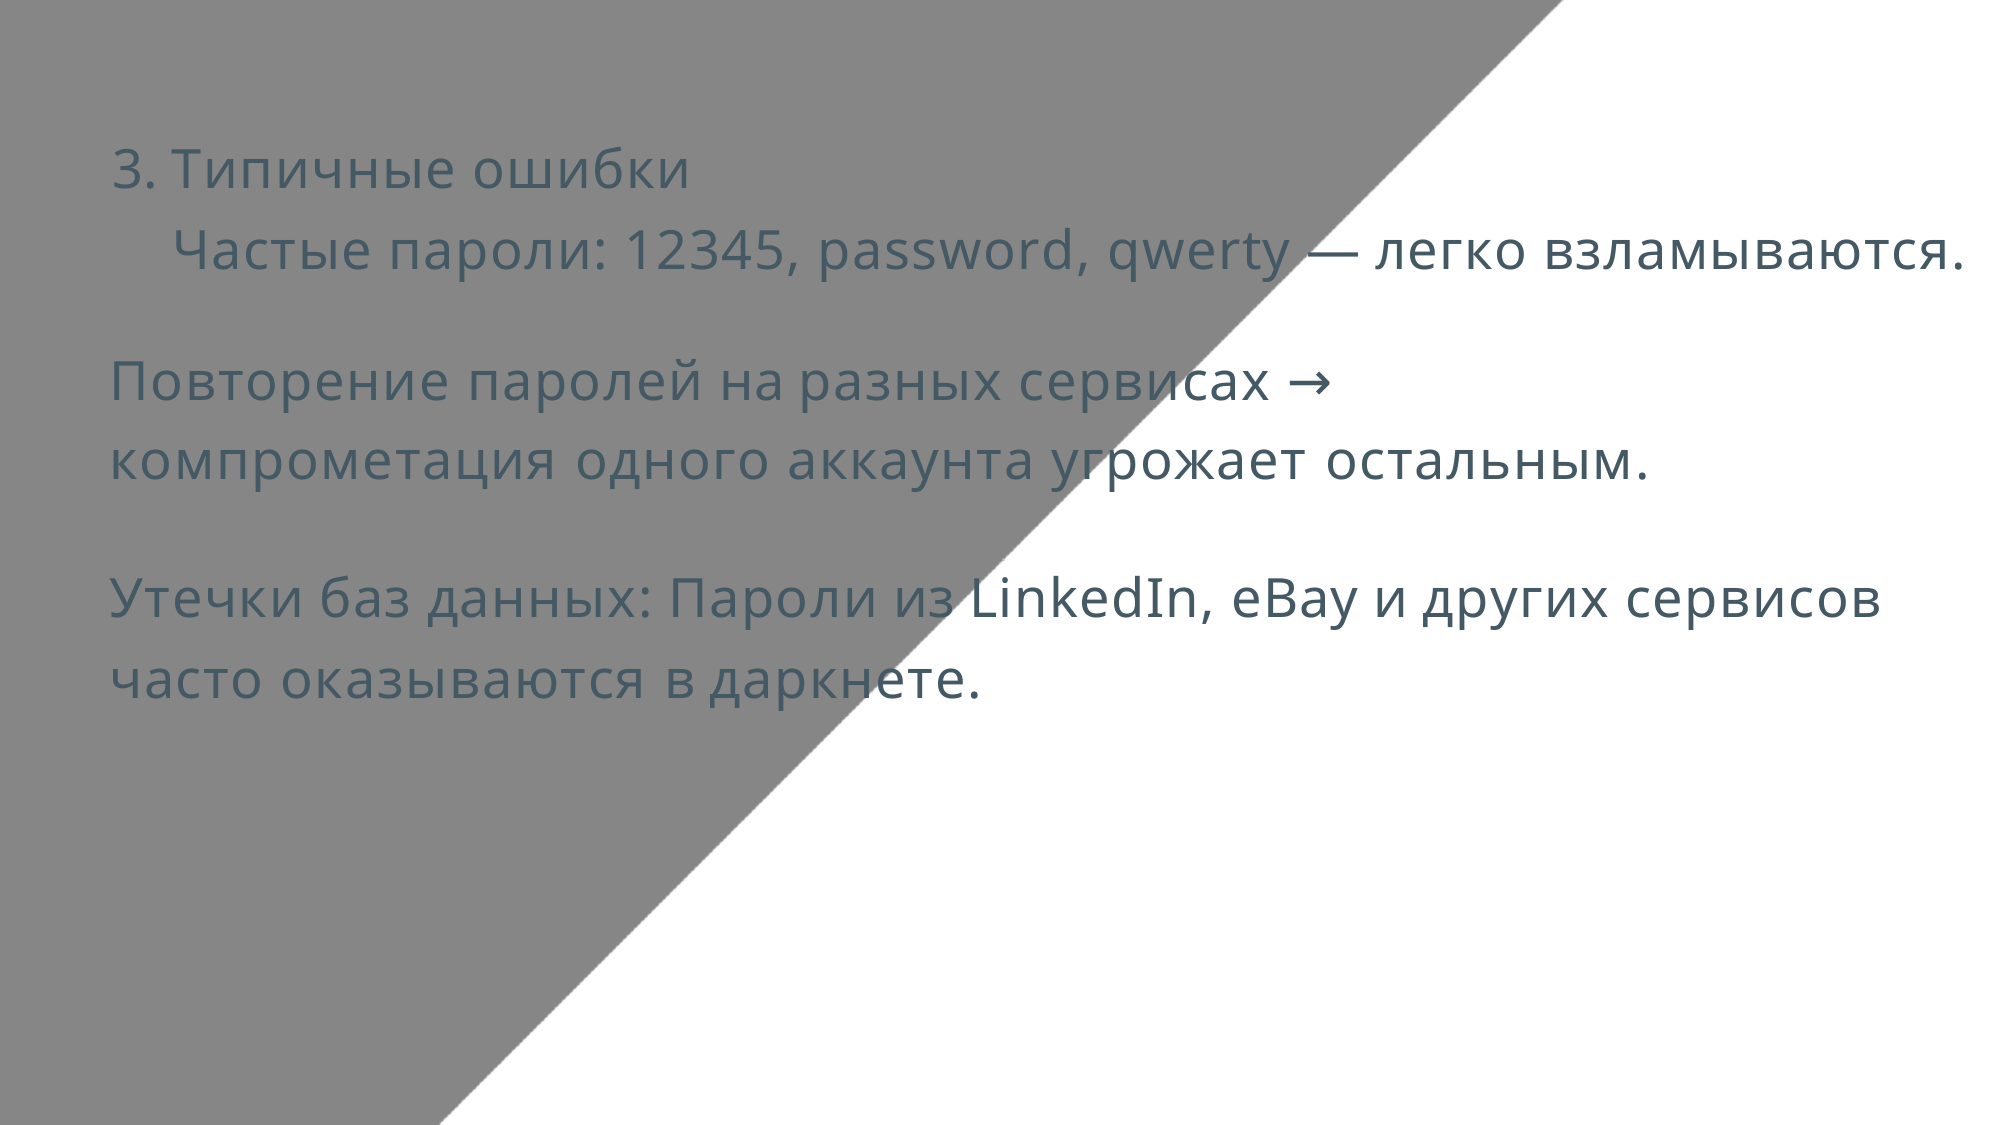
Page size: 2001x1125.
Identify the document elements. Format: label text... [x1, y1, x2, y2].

text Повторение паролей на разных сервисах → компрометация одного аккаунта угрожает остальным. [109, 342, 1701, 496]
text Утечки баз данных: Пароли из LinkedIn, eBay и других сервисов часто оказываются в даркнете. [109, 560, 1888, 714]
text Частые пароли: 12345, password, qwerty — легко взламываются. [172, 211, 1985, 285]
picture [0, 0, 2001, 1125]
list Типичные ошибки [112, 130, 1985, 204]
